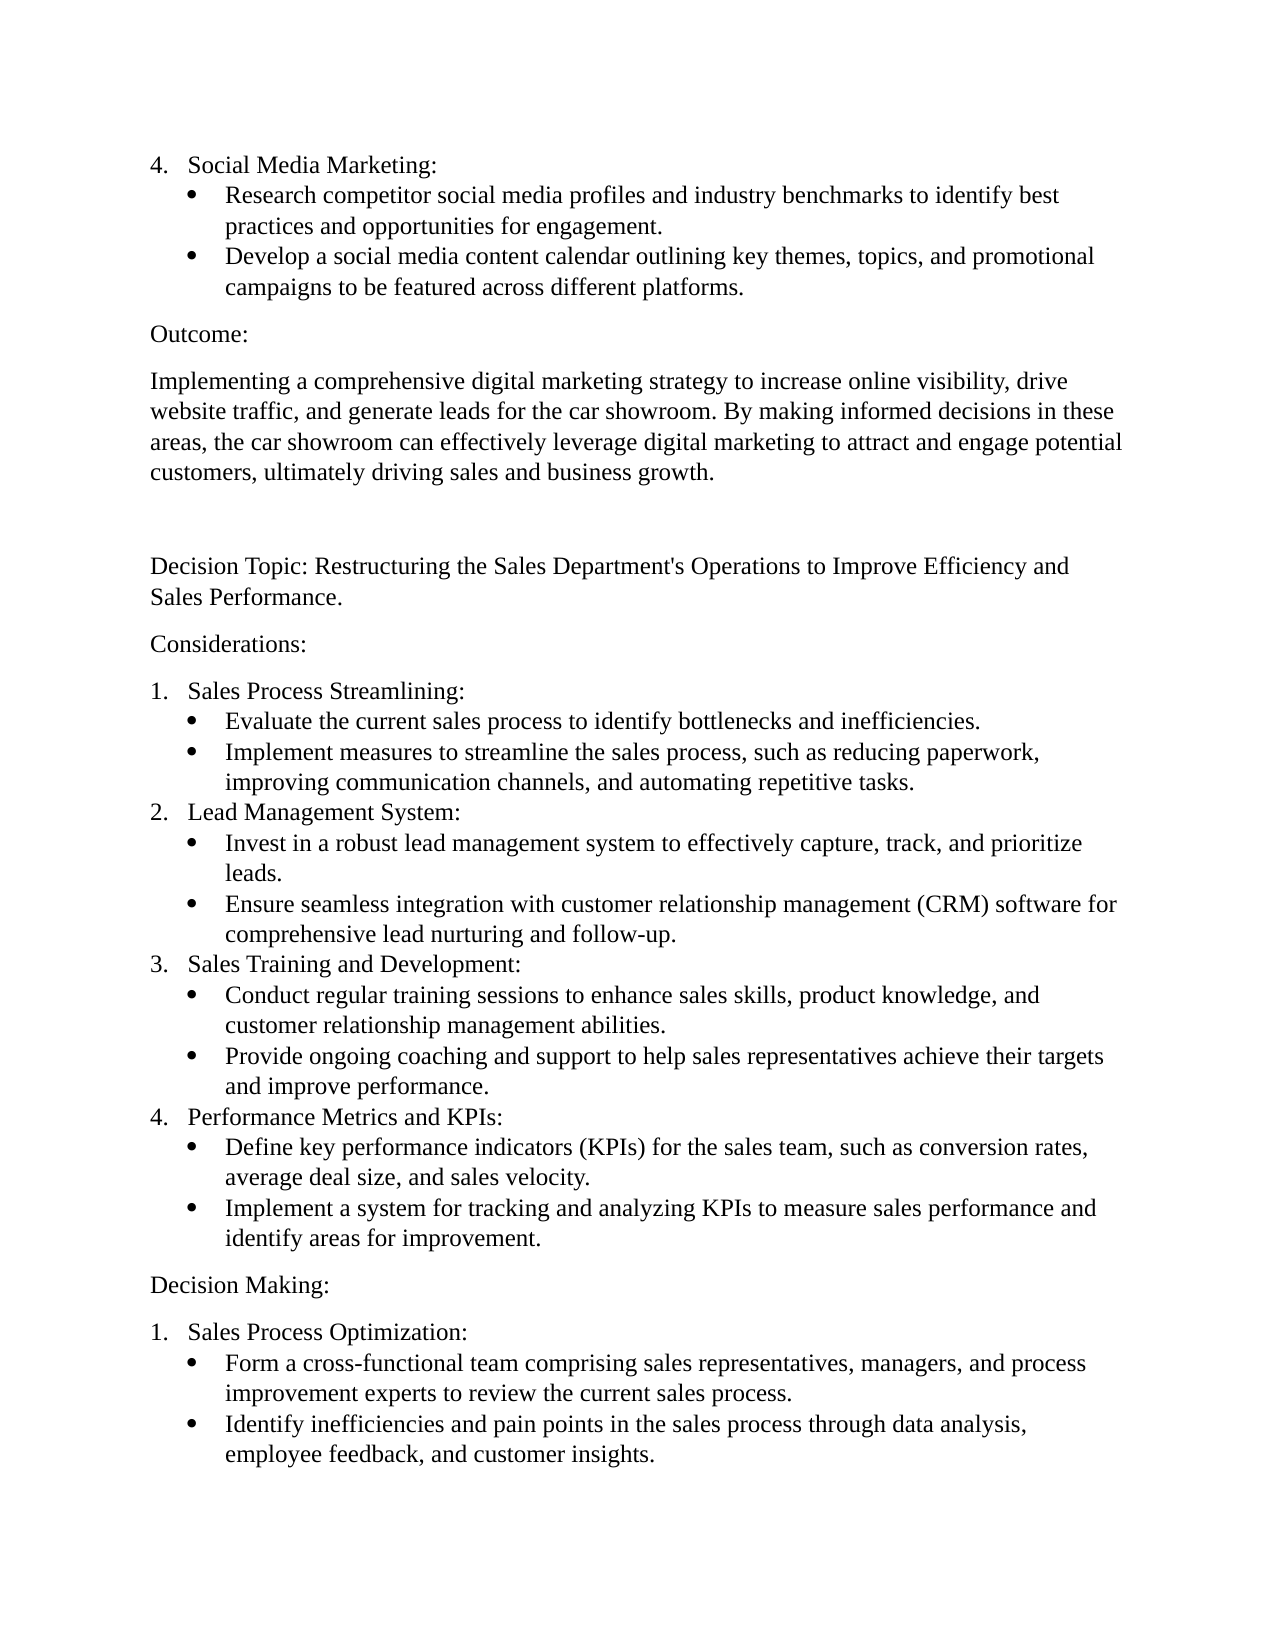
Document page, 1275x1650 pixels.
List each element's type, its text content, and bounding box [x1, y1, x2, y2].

list Ensure seamless integration with customer relationship management (CRM) software for comprehensive lead nurturing and follow-up. [187, 889, 1125, 948]
list Lead Management System: [150, 797, 1125, 826]
list Develop a social media content calendar outlining key themes, topics, and promotional campaigns to be featured across different platforms. [187, 241, 1125, 300]
text Considerations: [150, 629, 1125, 657]
list Define key performance indicators (KPIs) for the sales team, such as conversion rates, average deal size, and sales velocity. [187, 1132, 1125, 1191]
list Sales Process Streamlining: [150, 676, 1125, 704]
text Implementing a comprehensive digital marketing strategy to increase online visibility, drive website traffic, and generate leads for the car showroom. By making informed decisions in these areas, the car showroom can effectively leverage digital marketing to attract and engage potential customers, ultimately driving sales and business growth. [150, 366, 1125, 486]
text Decision Topic: Restructuring the Sales Department's Operations to Improve Efficiency and Sales Performance. [150, 551, 1125, 610]
list Performance Metrics and KPIs: [150, 1102, 1125, 1130]
list Invest in a robust lead management system to effectively capture, track, and prioritize leads. [187, 828, 1125, 887]
list Implement a system for tracking and analyzing KPIs to measure sales performance and identify areas for improvement. [187, 1193, 1125, 1252]
list Identify inefficiencies and pain points in the sales process through data analysis, employee feedback, and customer insights. [187, 1409, 1125, 1468]
list Provide ongoing coaching and support to help sales representatives achieve their targets and improve performance. [187, 1041, 1125, 1100]
list Conduct regular training sessions to enhance sales skills, product knowledge, and customer relationship management abilities. [187, 980, 1125, 1039]
list Social Media Marketing: [150, 150, 1125, 179]
list Implement measures to streamline the sales process, such as reducing paperwork, improving communication channels, and automating repetitive tasks. [187, 737, 1125, 796]
list Evaluate the current sales process to identify bottlenecks and inefficiencies. [187, 706, 1125, 735]
list Form a cross-functional team comprising sales representatives, managers, and process improvement experts to review the current sales process. [187, 1348, 1125, 1407]
list Sales Process Optimization: [150, 1317, 1125, 1346]
list Sales Training and Development: [150, 949, 1125, 978]
text Outcome: [150, 319, 1125, 347]
list Research competitor social media profiles and industry benchmarks to identify best practices and opportunities for engagement. [187, 180, 1125, 239]
text Decision Making: [150, 1270, 1125, 1299]
